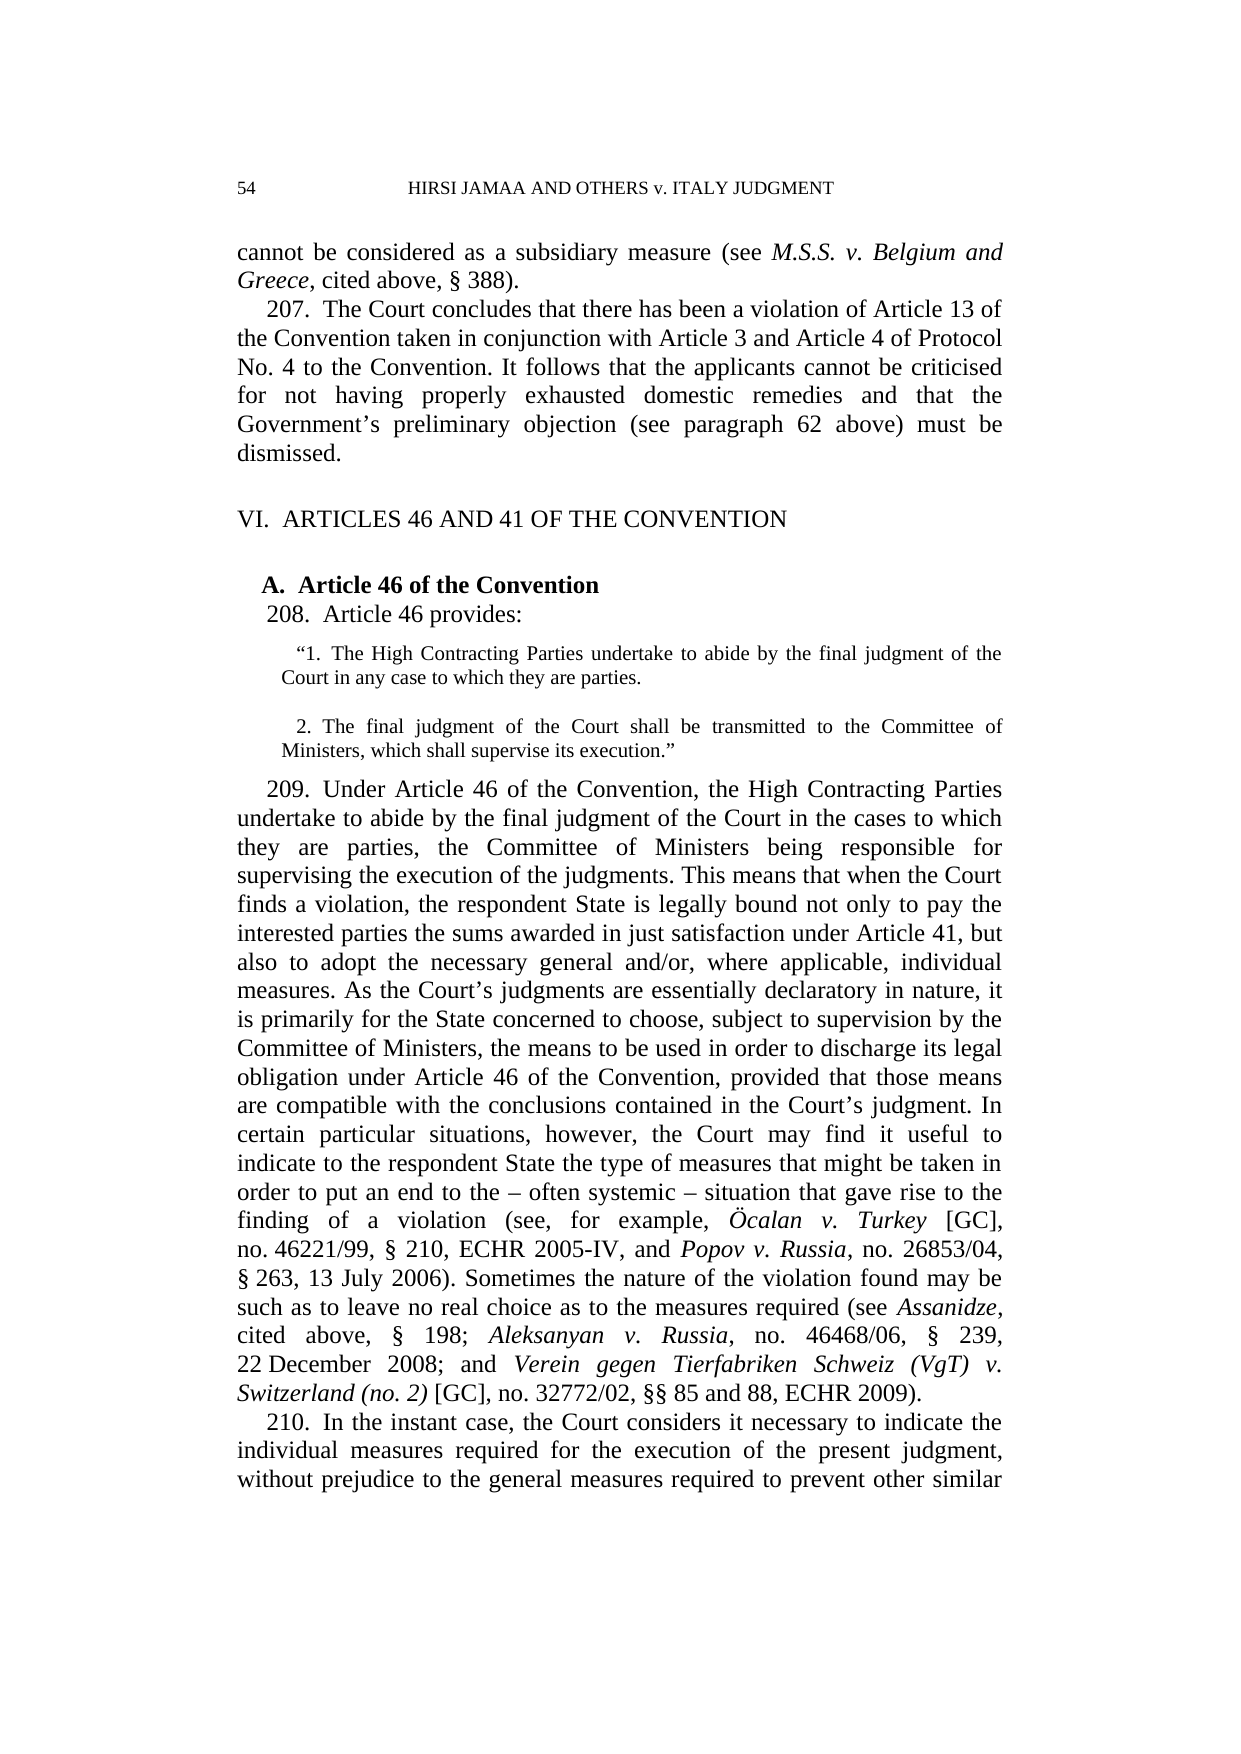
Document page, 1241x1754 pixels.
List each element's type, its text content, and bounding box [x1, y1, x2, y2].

text VI. ARTICLES 46 AND 41 OF THE CONVENTION [237, 504, 1003, 533]
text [237, 237, 1003, 294]
text 2. The final judgment of the Court shall be transmitted to the Committee of Ministers, which shall supervise its execution.” [281, 714, 1003, 762]
text A. Article 46 of the Convention [261, 571, 1003, 599]
text “1. The High Contracting Parties undertake to abide by the final judgment of the Court in any case to which they are parties. [281, 641, 1003, 689]
text 208. Article 46 provides: [237, 599, 1003, 628]
text 207. The Court concludes that there has been a violation of Article 13 of the Convention taken in conjunction with Article 3 and Article 4 of Protocol No. 4 to the Convention. It follows that the applicants cannot be criticised for not having properly exhausted domestic remedies and that the Government’s preliminary objection (see paragraph 62 above) must be dismissed. [237, 294, 1003, 467]
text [237, 1407, 1003, 1493]
text 209. Under Article 46 of the Convention, the High Contracting Parties undertake to abide by the final judgment of the Court in the cases to which they are parties, the Committee of Ministers being responsible for supervising the execution of the judgments. This means that when the Court finds a violation, the respondent State is legally bound not only to pay the interested parties the sums awarded in just satisfaction under Article 41, but also to adopt the necessary general and/or, where applicable, individual measures. As the Court’s judgments are essentially declaratory in nature, it is primarily for the State concerned to choose, subject to supervision by the Committee of Ministers, the means to be used in order to discharge its legal obligation under Article 46 of the Convention, provided that those means are compatible with the conclusions contained in the Court’s judgment. In certain particular situations, however, the Court may find it useful to indicate to the respondent State the type of measures that might be taken in order to put an end to the – often systemic – situation that gave rise to the finding of a violation (see, for example, Öcalan v. Turkey [GC], no. 46221/99, § 210, ECHR 2005-IV, and Popov v. Russia, no. 26853/04, § 263, 13 July 2006). Sometimes the nature of the violation found may be such as to leave no real choice as to the measures required (see Assanidze, cited above, § 198; Aleksanyan v. Russia, no. 46468/06, § 239, 22 December 2008; and Verein gegen Tierfabriken Schweiz (VgT) v. (no. 2) [GC], no. 32772/02, §§ 85 and 88, ECHR 2009). [237, 774, 1003, 1407]
